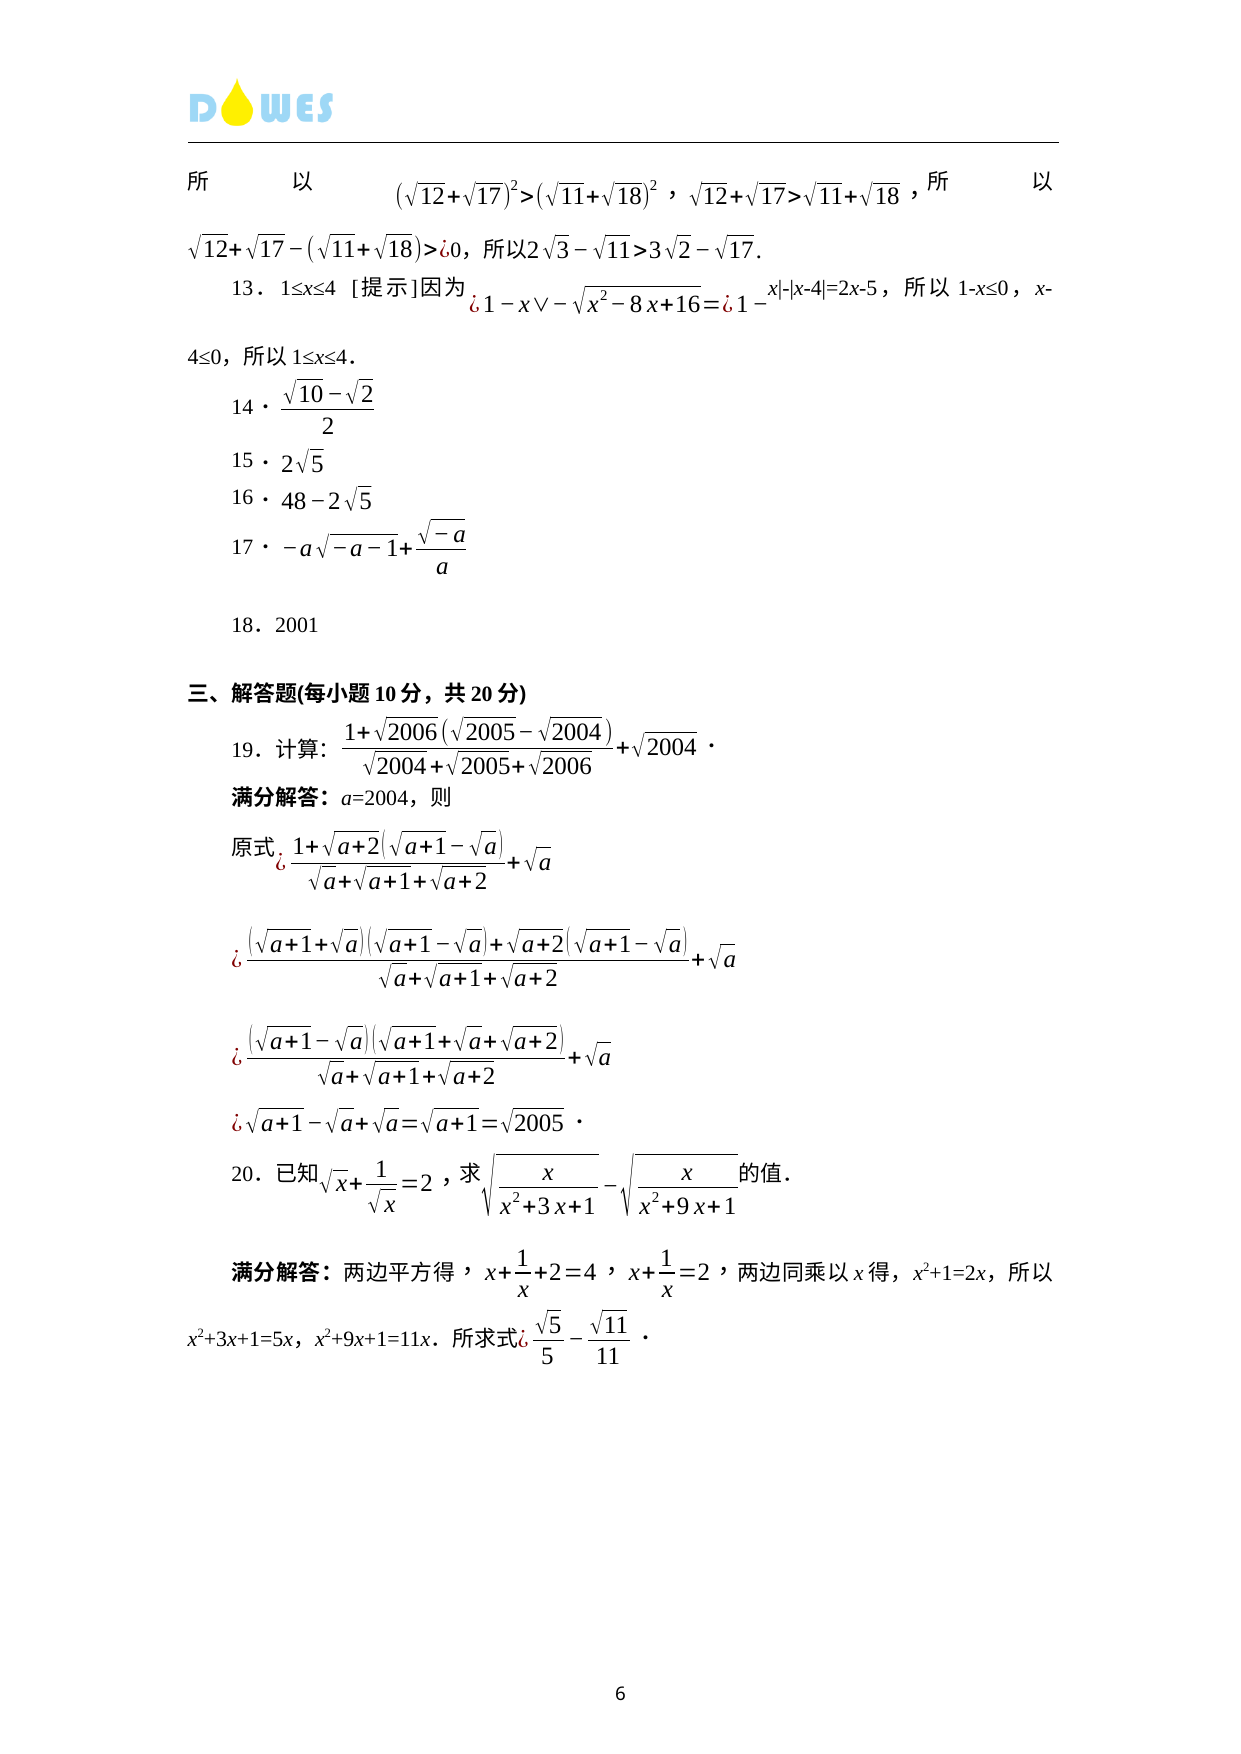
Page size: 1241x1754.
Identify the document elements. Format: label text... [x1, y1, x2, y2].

picture [178, 71, 346, 139]
text 因为，所以所以0，所以 [187, 162, 1053, 264]
text 13．1≤x≤4 [提示]因为x|-|x-4|=2x-5，所以1-x≤0，x-4≤0，所以1≤x≤4． [187, 269, 1053, 371]
text 原式 [187, 812, 1053, 910]
text 14 [187, 376, 1053, 441]
text 16 [187, 483, 1053, 516]
text 19．计算： [187, 715, 1053, 780]
text 17 [187, 516, 1053, 581]
text 满分解答：两边平方得两边同乘以x得，x2+1=2x，所以x2+3x+1=5x，x2+9x+1=11x．所求式 [187, 1241, 1053, 1371]
text 满分解答：a=2004，则 [187, 780, 1053, 812]
text 20．已知求的值． [187, 1137, 1053, 1235]
text 15 [187, 446, 1053, 478]
text 三、解答题(每小题10分，共20分) [187, 676, 1053, 709]
text 18．2001 [187, 606, 1053, 639]
